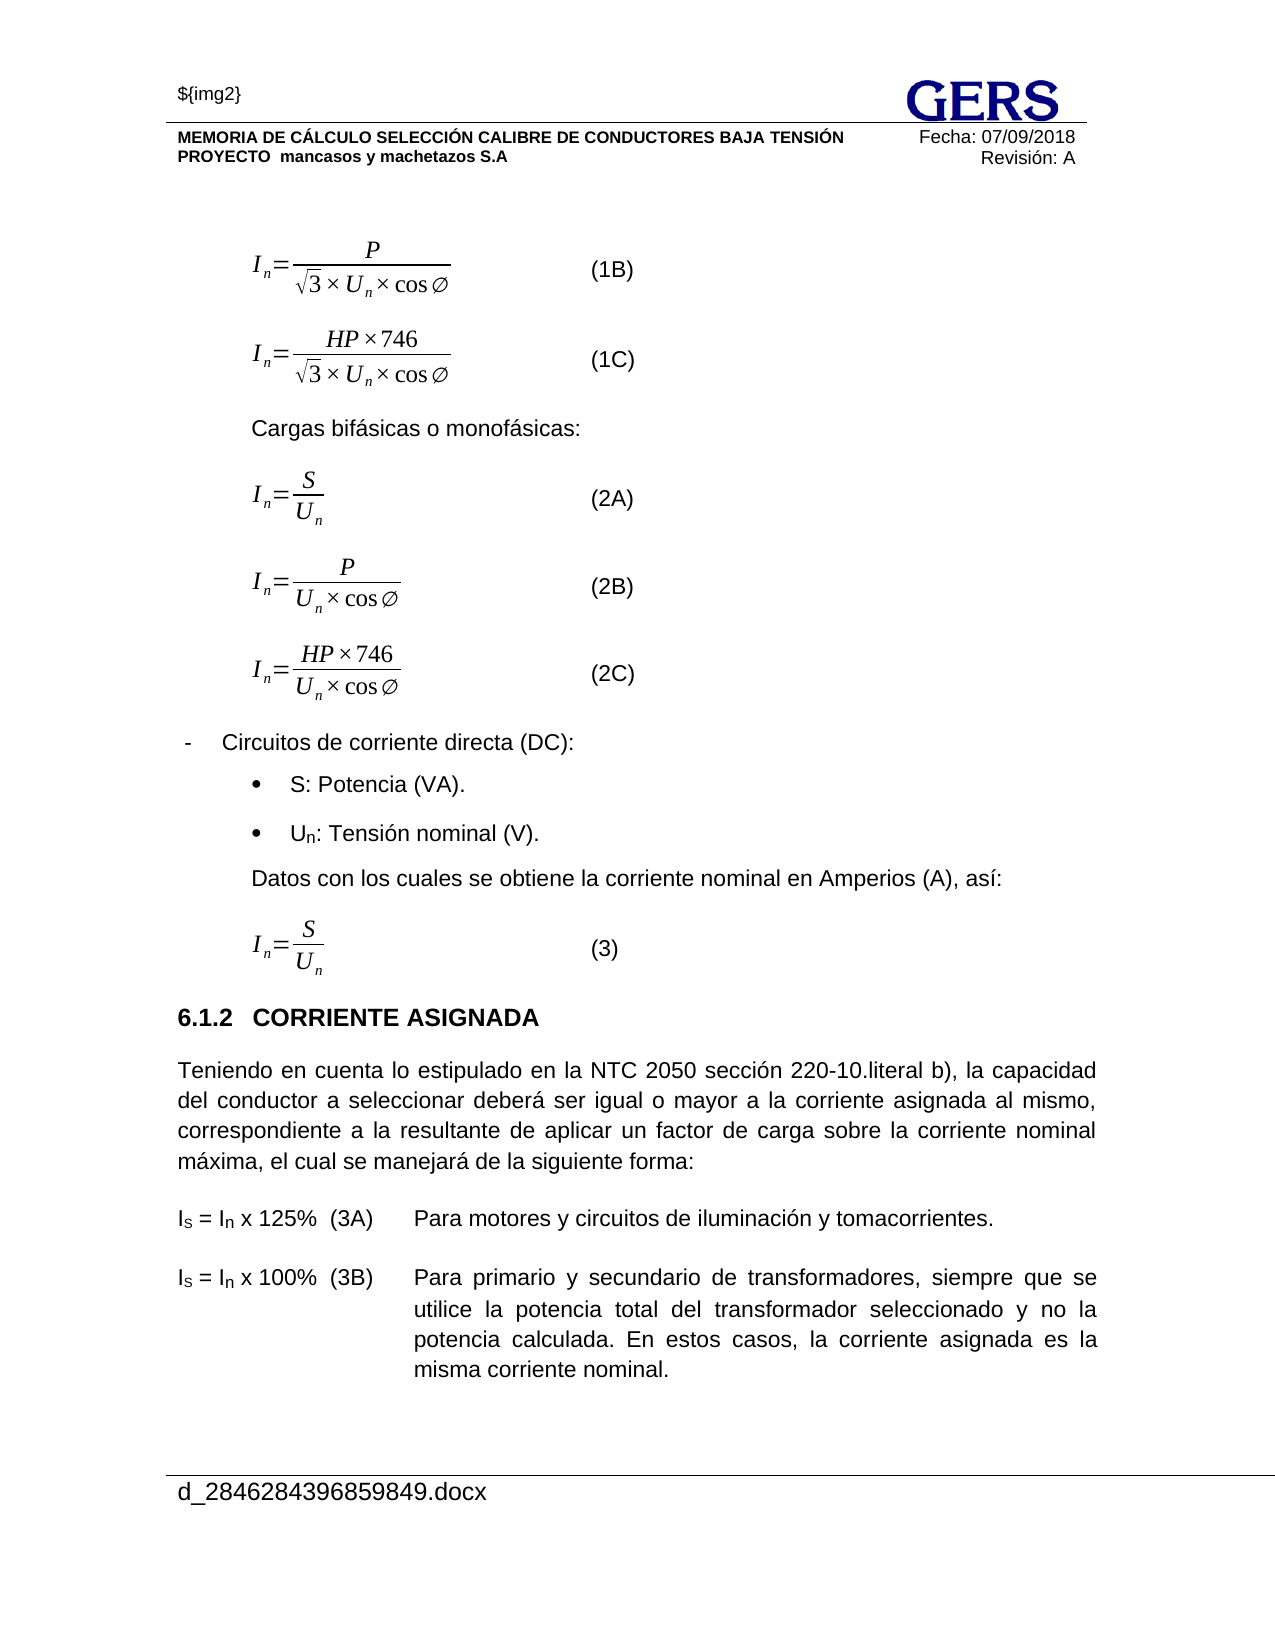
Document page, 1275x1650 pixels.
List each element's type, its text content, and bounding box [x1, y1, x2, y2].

list S: Potencia (VA). [252, 771, 1098, 797]
text (2A) [251, 466, 1098, 529]
list Un: Tensión nominal (V). [252, 814, 1098, 847]
text Cargas bifásicas o monofásicas: [251, 415, 1098, 442]
text Teniendo en cuenta lo estipulado en la NTC 2050 sección 220-10.literal b), la capacidad del conductor a seleccionar deberá ser igual o mayor a la corriente asignada al mismo, correspondiente a la resultante de aplicar un factor de carga sobre la corriente nominal máxima, el cual se manejará de la siguiente forma: [177, 1057, 1098, 1174]
text (2C) [251, 641, 1098, 704]
text (3) [251, 916, 1098, 979]
subtitle CORRIENTE ASIGNADA [177, 1003, 1092, 1032]
picture [904, 73, 1059, 122]
text (2B) [251, 554, 1098, 616]
text (1C) [251, 326, 1098, 391]
text IS = In x 100% (3B) Para primario y secundario de transformadores, siempre que se utilice la potencia total del transformador seleccionado y no la potencia calculada. En estos casos, la corriente asignada es la misma corriente nominal. [177, 1258, 1098, 1382]
text Datos con los cuales se obtiene la corriente nominal en Amperios (A), así: [251, 865, 1098, 891]
list Circuitos de corriente directa (DC): [184, 728, 1098, 755]
text IS = In x 125% (3A) Para motores y circuitos de iluminación y tomacorrientes. [177, 1199, 1098, 1232]
text (1B) [251, 236, 1098, 301]
